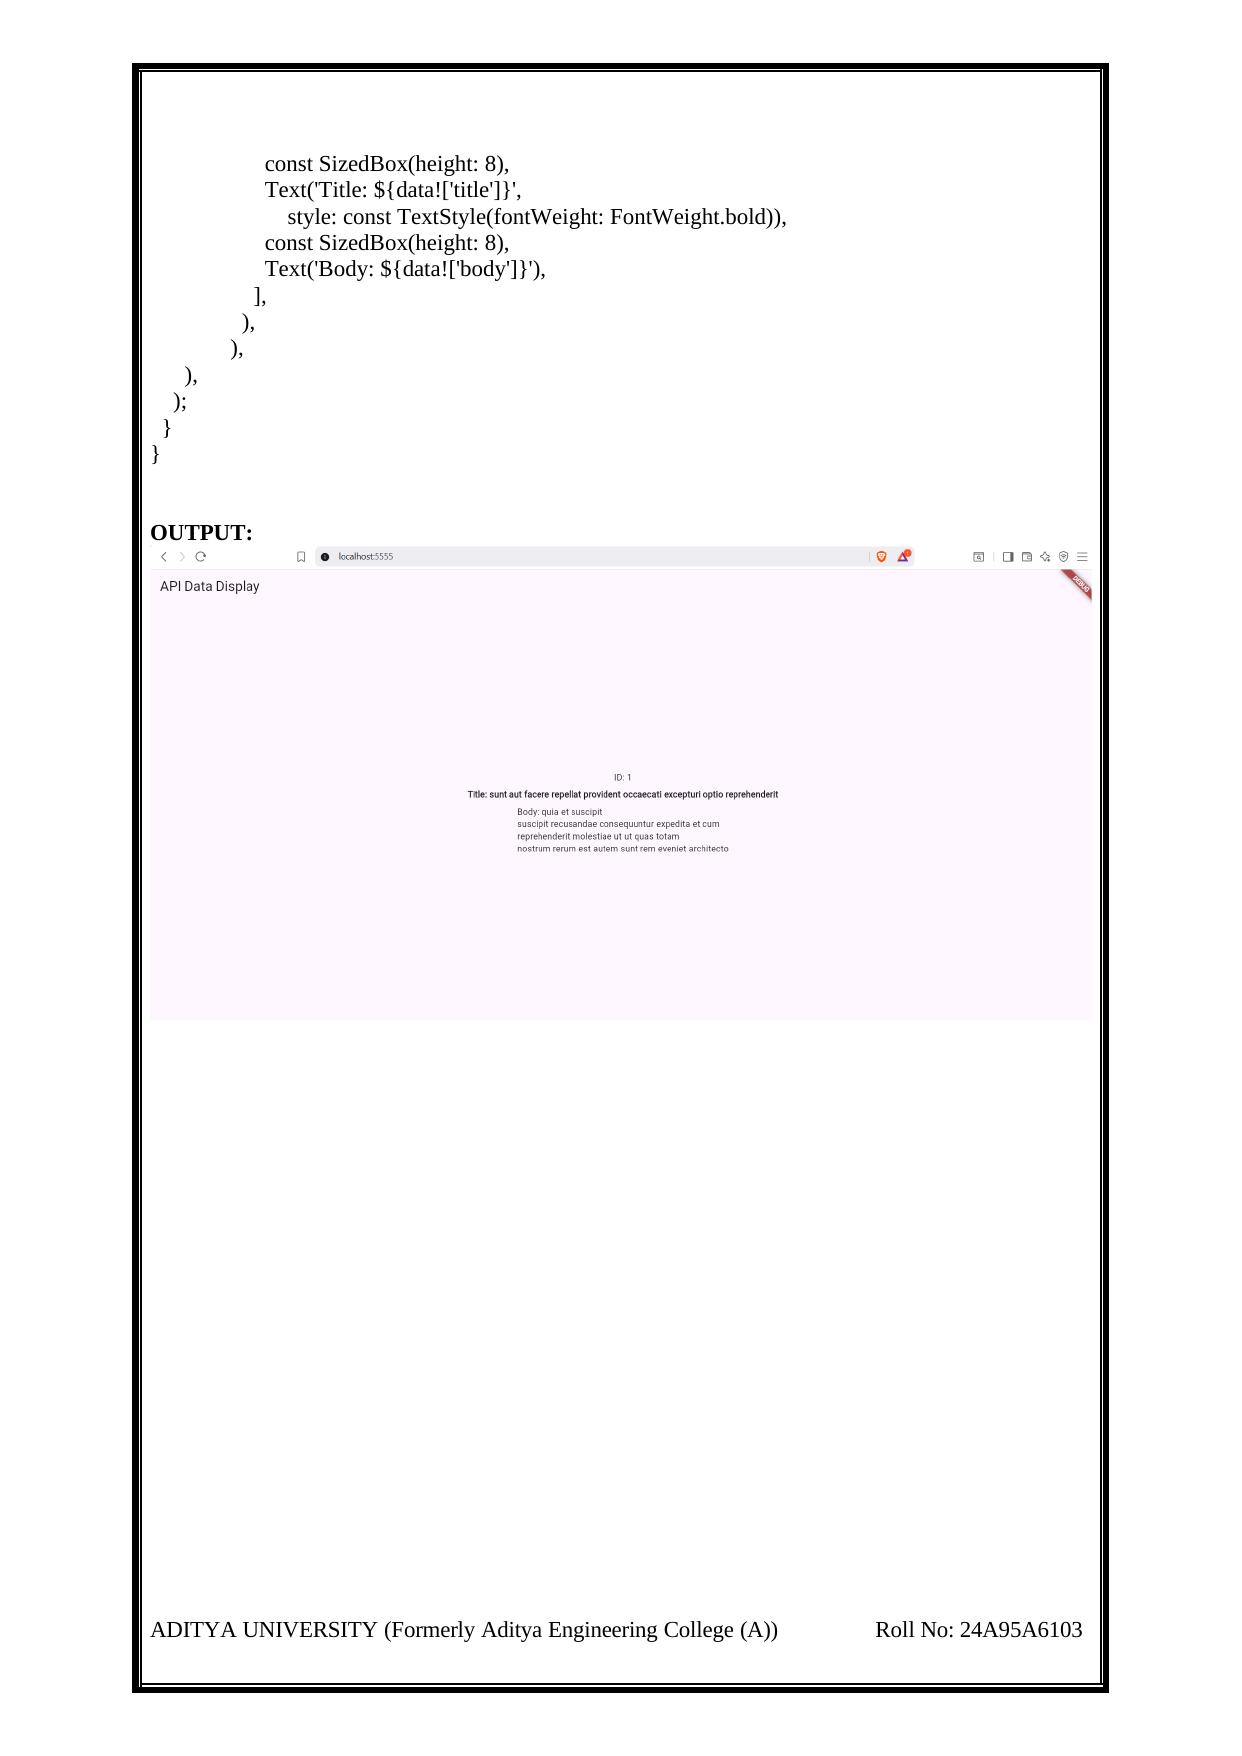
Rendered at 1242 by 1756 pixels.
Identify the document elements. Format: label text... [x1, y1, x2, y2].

picture [150, 545, 1092, 1020]
text } [150, 413, 1092, 440]
text const SizedBox(height: 8), [150, 150, 1092, 176]
text Text('Title: ${data!['title']}', [150, 176, 1092, 203]
text ), [150, 308, 1092, 334]
text OUTPUT: [150, 519, 1092, 545]
text ), [150, 334, 1092, 361]
text ); [150, 387, 1092, 413]
text } [150, 440, 1092, 466]
text Text('Body: ${data!['body']}'), [150, 255, 1092, 282]
text ), [150, 361, 1092, 387]
text style: const TextStyle(fontWeight: FontWeight.bold)), [150, 203, 1092, 229]
text ], [150, 282, 1092, 308]
text const SizedBox(height: 8), [150, 229, 1092, 255]
